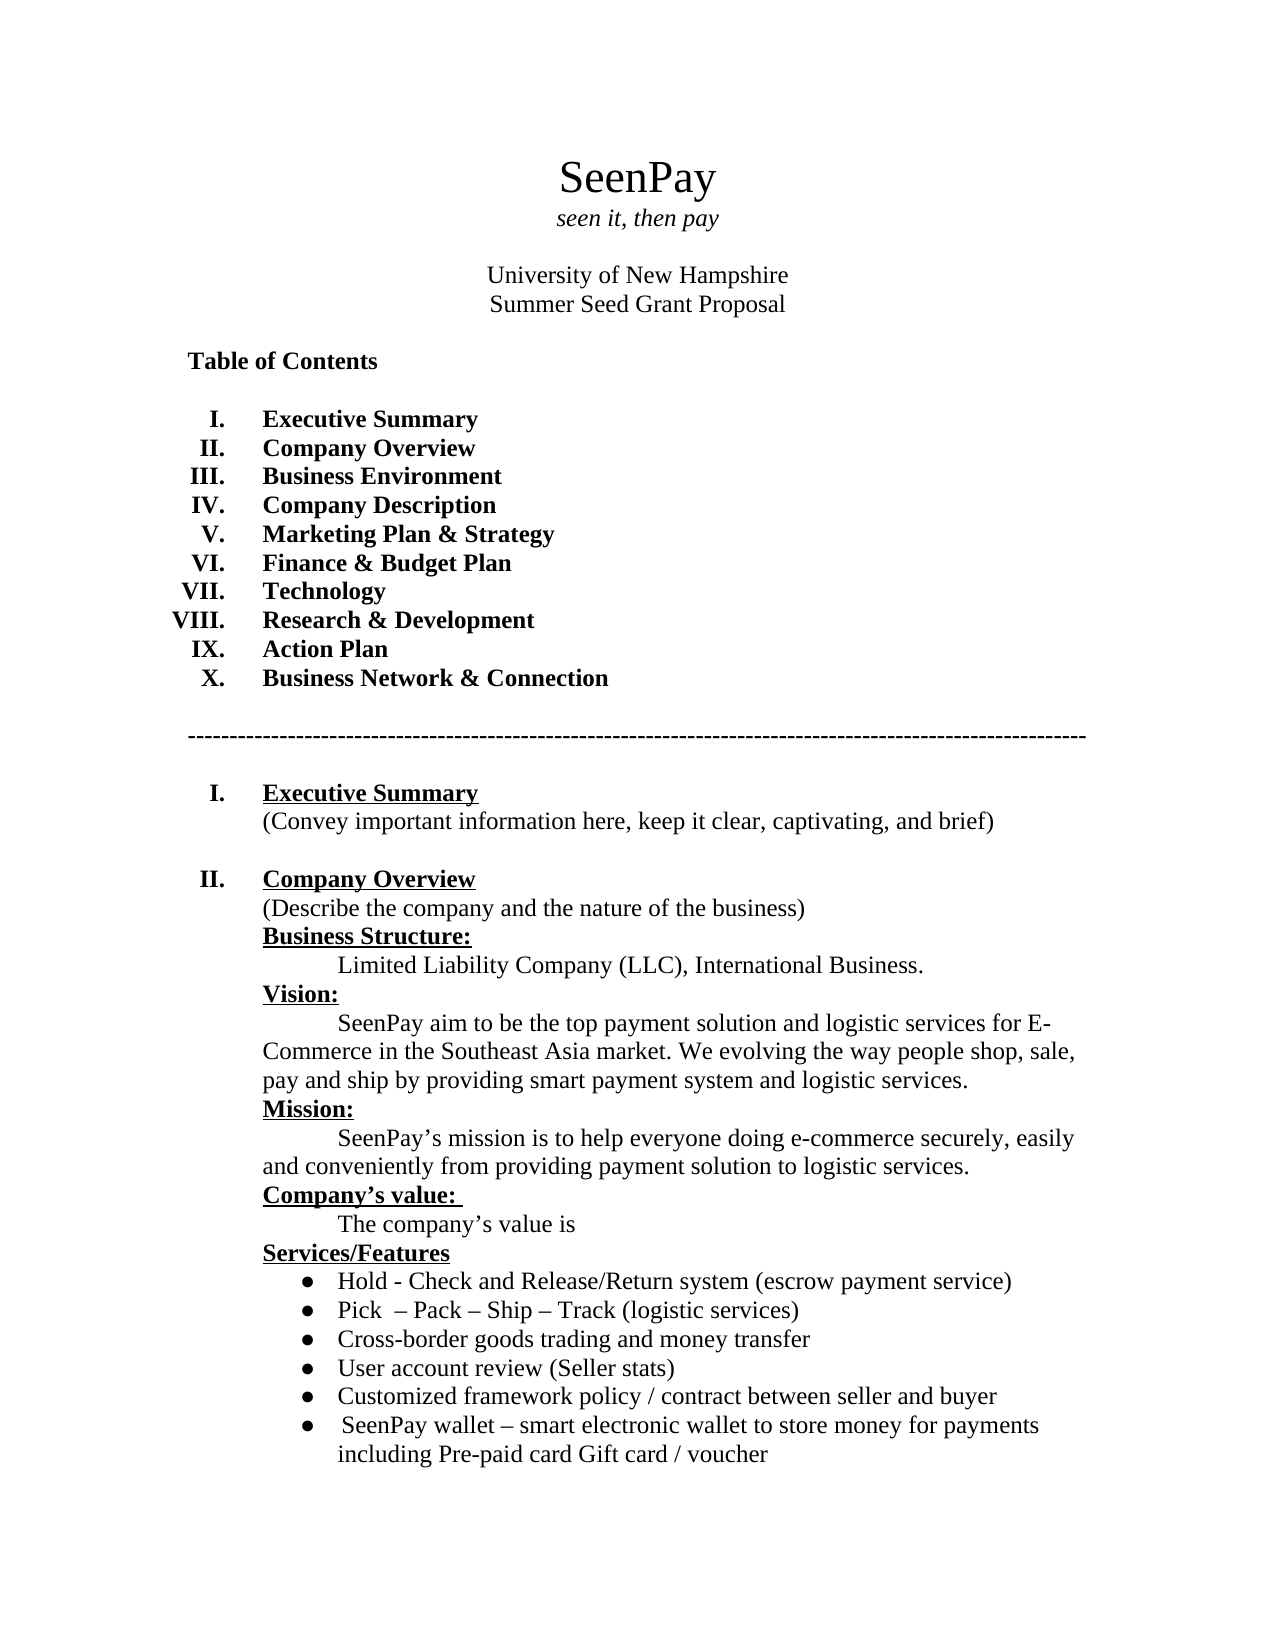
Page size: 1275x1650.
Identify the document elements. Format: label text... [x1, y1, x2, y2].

text Company’s value: [187, 1180, 1087, 1209]
list User account review (Seller stats) [300, 1353, 1087, 1381]
list Cross-border goods trading and money transfer [300, 1324, 1087, 1353]
list Action Plan [225, 634, 1087, 663]
list Business Network & Connection [225, 663, 1087, 691]
list Marketing Plan & Strategy [225, 519, 1087, 548]
text SeenPay aim to be the top payment solution and logistic services for E-Commerce in the Southeast Asia market. We evolving the way people shop, sale, pay and ship by providing smart payment system and logistic services. [262, 1008, 1087, 1094]
text Vision: [187, 979, 1087, 1008]
list Technology [225, 576, 1087, 605]
list Research & Development [225, 605, 1087, 634]
text ------------------------------------------------------------------------------------------------------------ [187, 720, 1087, 749]
text Table of Contents [187, 346, 1087, 375]
text University of New Hampshire [187, 260, 1087, 289]
list Executive Summary [225, 404, 1087, 433]
list Business Environment [225, 461, 1087, 490]
list Hold - Check and Release/Return system (escrow payment service) [300, 1266, 1087, 1295]
list Company Description [225, 490, 1087, 519]
list Finance & Budget Plan [225, 548, 1087, 576]
text Services/Features [262, 1238, 1087, 1266]
list Company Overview [225, 864, 1087, 893]
text The company’s value is [187, 1209, 1087, 1238]
text (Describe the company and the nature of the business) [187, 893, 1087, 921]
list Company Overview [225, 433, 1087, 461]
list Customized framework policy / contract between seller and buyer [300, 1381, 1087, 1410]
list Executive Summary [225, 778, 1087, 806]
list Pick – Pack – Ship – Track (logistic services) [300, 1295, 1087, 1324]
text seen it, then pay [187, 203, 1087, 231]
text Summer Seed Grant Proposal [187, 289, 1087, 318]
text Limited Liability Company (LLC), International Business. [262, 950, 1087, 979]
text (Convey important information here, keep it clear, captivating, and brief) [187, 806, 1087, 835]
text SeenPay [187, 150, 1087, 203]
text Mission: [187, 1094, 1087, 1123]
text SeenPay’s mission is to help everyone doing e-commerce securely, easily and conveniently from providing payment solution to logistic services. [262, 1123, 1087, 1180]
list SeenPay wallet – smart electronic wallet to store money for payments including Pre-paid card Gift card / voucher [300, 1410, 1087, 1468]
text Business Structure: [187, 921, 1087, 950]
